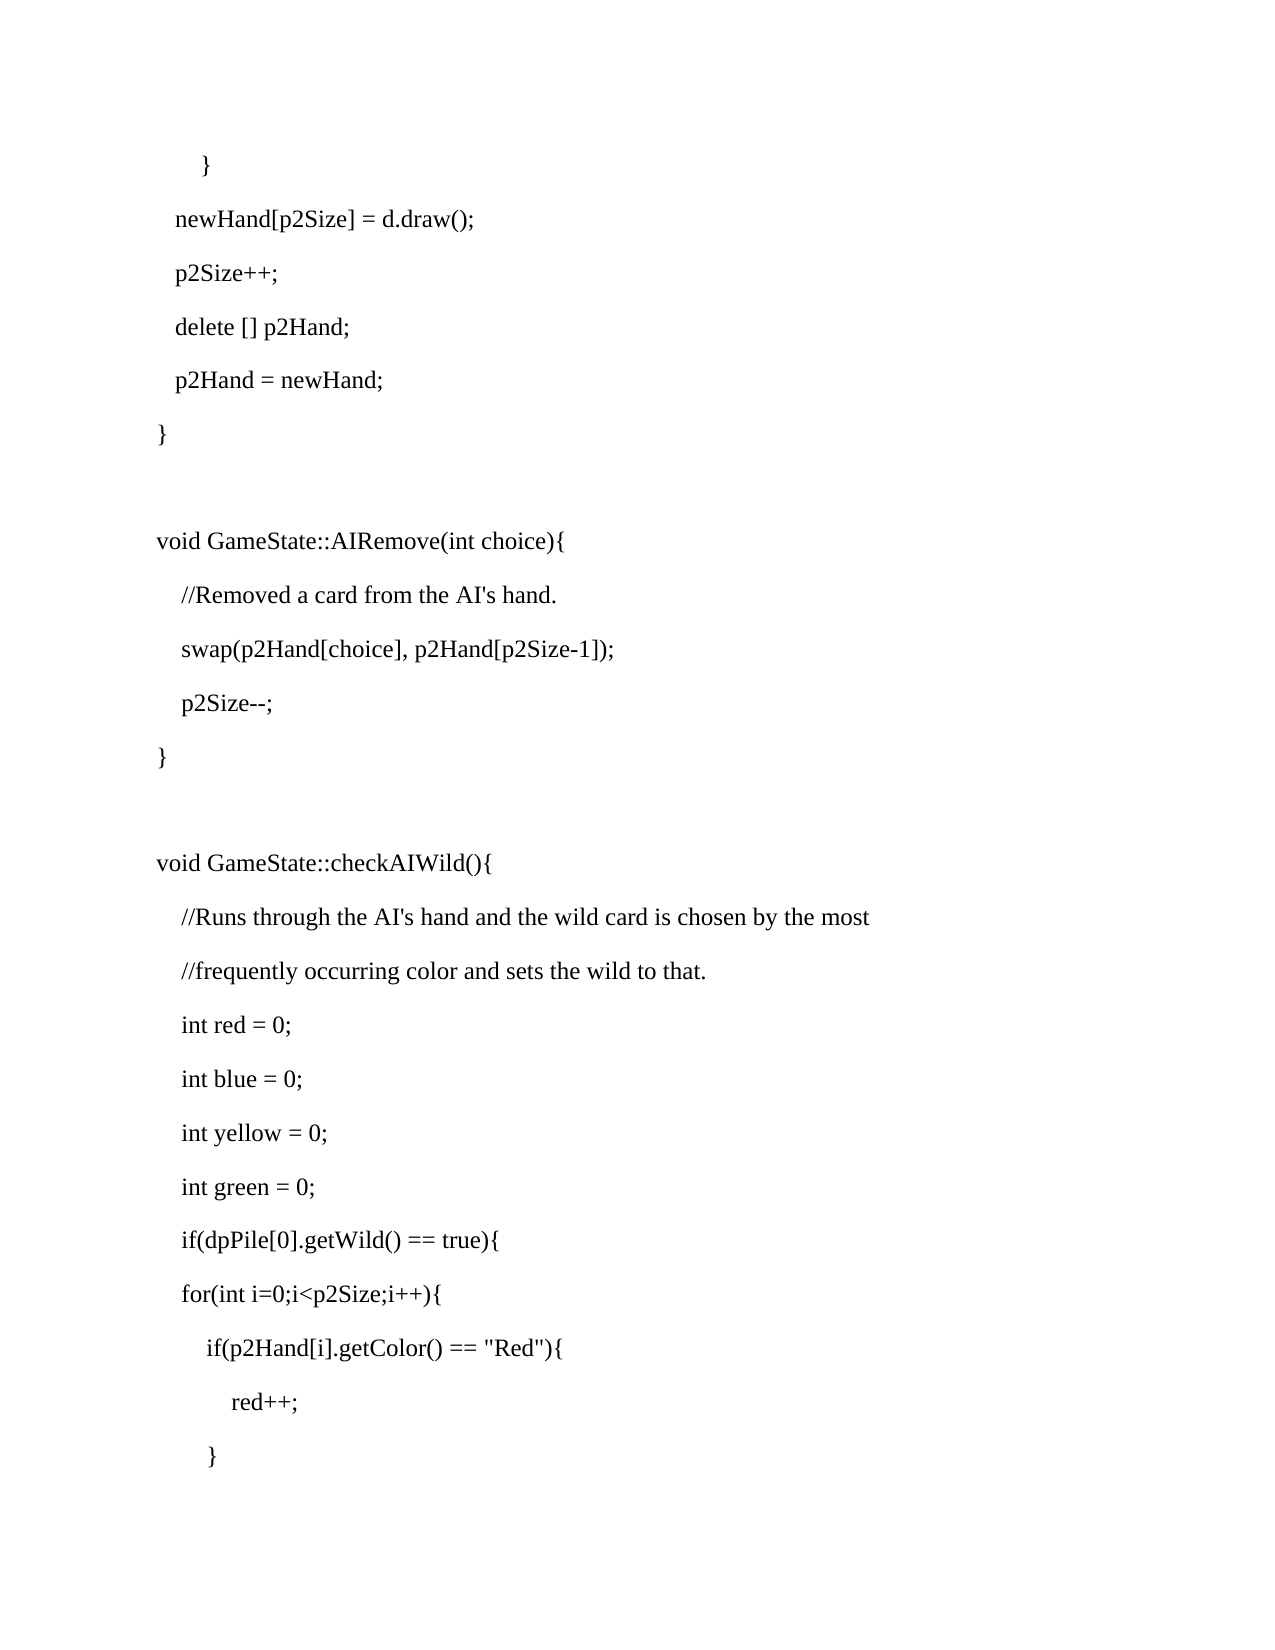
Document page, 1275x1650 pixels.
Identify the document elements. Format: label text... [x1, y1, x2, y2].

text } [150, 419, 1125, 448]
text for(int i=0;i<p2Size;i++){ [150, 1279, 1125, 1308]
text p2Size++; [150, 258, 1125, 286]
text p2Hand = newHand; [150, 365, 1125, 394]
text swap(p2Hand[choice], p2Hand[p2Size-1]); [150, 634, 1125, 663]
text void GameState::AIRemove(int choice){ [150, 526, 1125, 555]
text int red = 0; [150, 1010, 1125, 1039]
text delete [] p2Hand; [150, 312, 1125, 340]
text } [150, 742, 1125, 770]
text if(dpPile[0].getWild() == true){ [150, 1225, 1125, 1254]
text //Runs through the AI's hand and the wild card is chosen by the most [150, 902, 1125, 931]
text int yellow = 0; [150, 1118, 1125, 1146]
text red++; [150, 1387, 1125, 1416]
text } [150, 1441, 1125, 1469]
text newHand[p2Size] = d.draw(); [150, 204, 1125, 233]
text p2Size--; [150, 688, 1125, 716]
text //frequently occurring color and sets the wild to that. [150, 956, 1125, 985]
text if(p2Hand[i].getColor() == "Red"){ [150, 1333, 1125, 1362]
text void GameState::checkAIWild(){ [150, 848, 1125, 877]
text } [150, 150, 1125, 179]
text //Removed a card from the AI's hand. [150, 580, 1125, 609]
text int blue = 0; [150, 1064, 1125, 1093]
text int green = 0; [150, 1172, 1125, 1200]
